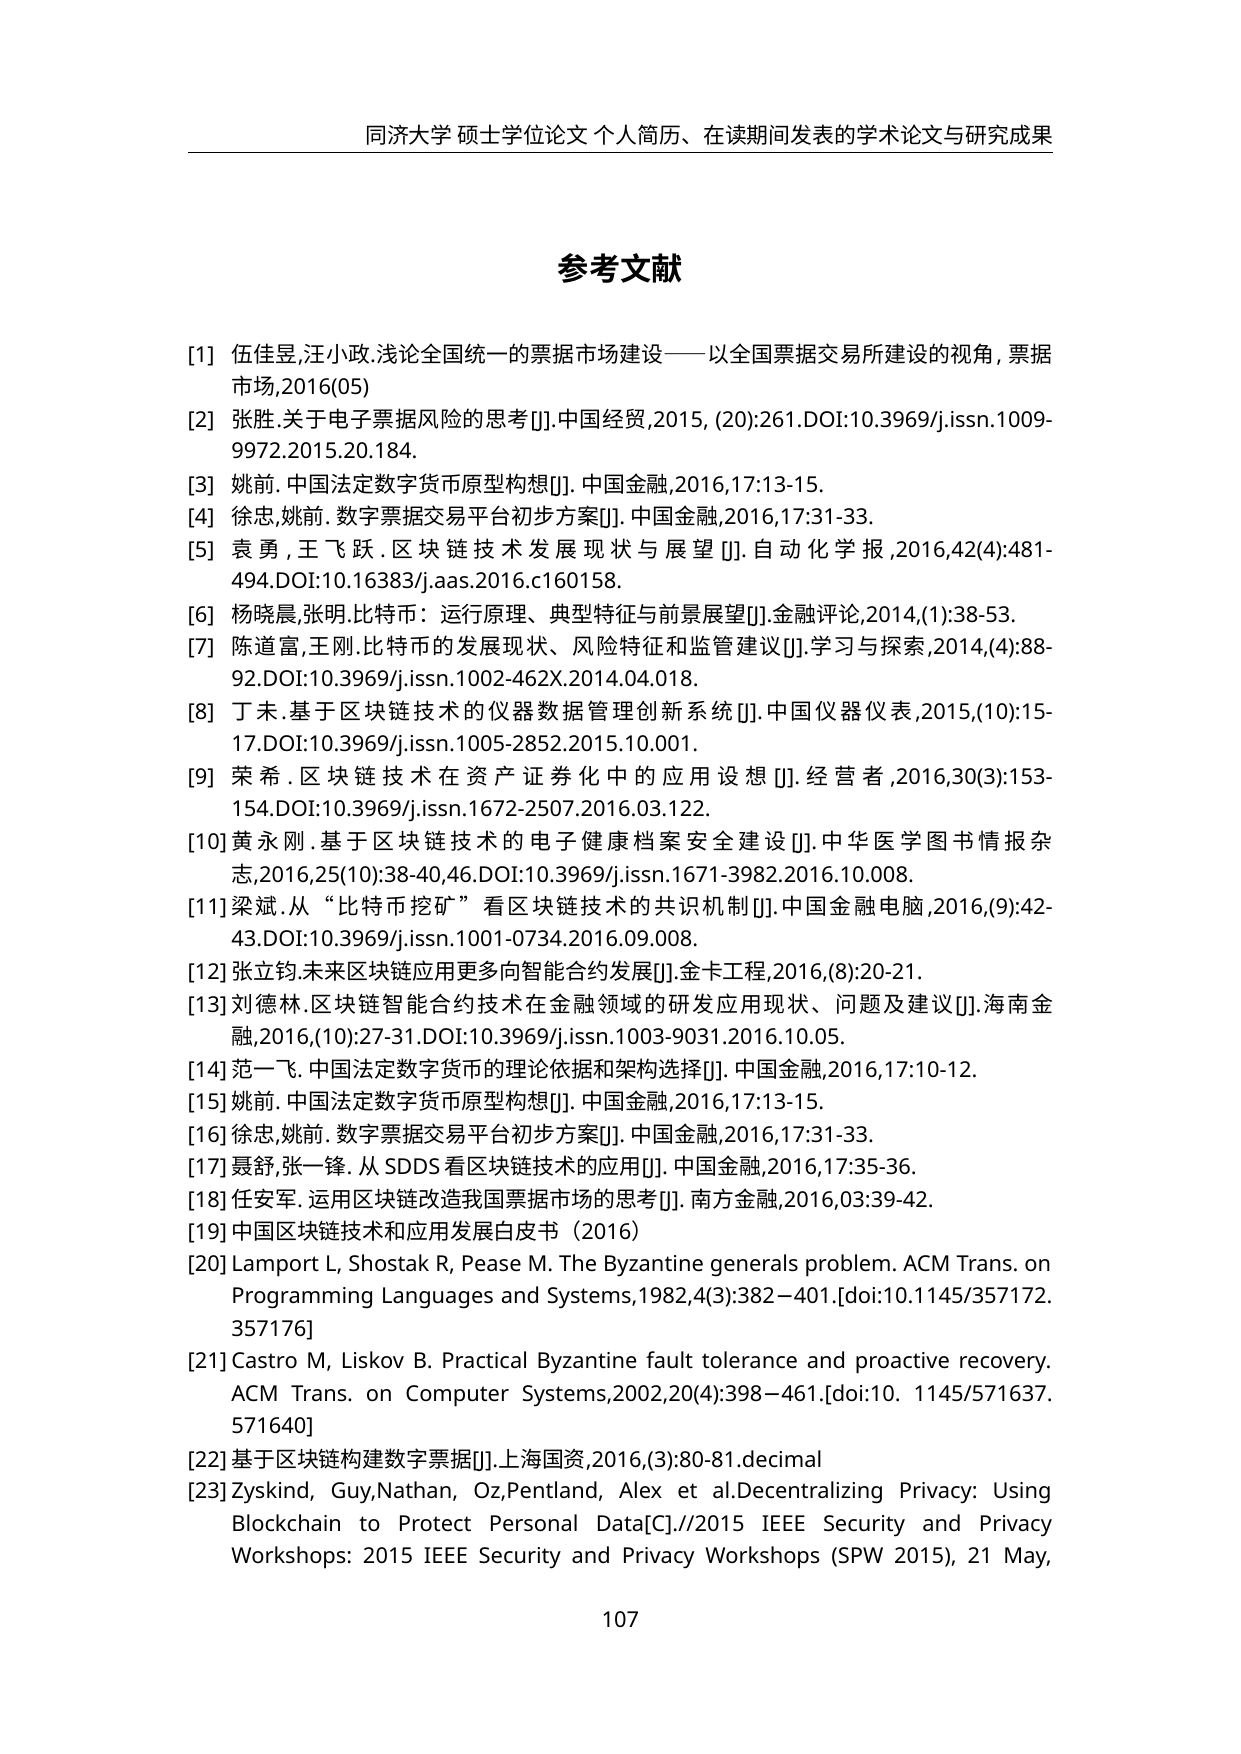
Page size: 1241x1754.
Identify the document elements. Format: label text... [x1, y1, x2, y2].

list 袁勇,王飞跃.区块链技术发展现状与展望[J].自动化学报,2016,42(4):481-494.DOI:10.16383/j.aas.2016.c160158. [187, 531, 1053, 596]
list Castro M, Liskov B. Practical Byzantine fault tolerance and proactive recovery. ACM Trans. on Computer Systems,2002,20(4):398−461.[doi:10. 1145/571637. 571640] [187, 1344, 1053, 1441]
list 荣希.区块链技术在资产证券化中的应用设想[J].经营者,2016,30(3):153-154.DOI:10.3969/j.issn.1672-2507.2016.03.122. [187, 759, 1053, 824]
list 聂舒,张一锋. 从SDDS看区块链技术的应用[J]. 中国金融,2016,17:35-36. [187, 1149, 1053, 1181]
list 梁斌.从“比特币挖矿”看区块链技术的共识机制[J].中国金融电脑,2016,(9):42-43.DOI:10.3969/j.issn.1001-0734.2016.09.008. [187, 889, 1053, 954]
list 徐忠,姚前. 数字票据交易平台初步方案[J]. 中国金融,2016,17:31-33. [187, 1116, 1053, 1149]
list 徐忠,姚前. 数字票据交易平台初步方案[J]. 中国金融,2016,17:31-33. [187, 499, 1053, 531]
list 范一飞. 中国法定数字货币的理论依据和架构选择[J]. 中国金融,2016,17:10-12. [187, 1051, 1053, 1084]
list Lamport L, Shostak R, Pease M. The Byzantine generals problem. ACM Trans. on Programming Languages and Systems,1982,4(3):382−401.[doi:10.1145/357172. 357176] [187, 1246, 1053, 1344]
list 黄永刚.基于区块链技术的电子健康档案安全建设[J].中华医学图书情报杂志,2016,25(10):38-40,46.DOI:10.3969/j.issn.1671-3982.2016.10.008. [187, 824, 1053, 889]
list 伍佳昱,汪小政.浅论全国统一的票据市场建设——以全国票据交易所建设的视角, 票据市场,2016(05) [187, 336, 1053, 401]
list 张胜.关于电子票据风险的思考[J].中国经贸,2015, (20):261.DOI:10.3969/j.issn.1009-9972.2015.20.184. [187, 401, 1053, 466]
list 杨晓晨,张明.比特币：运行原理、典型特征与前景展望[J].金融评论,2014,(1):38-53. [187, 596, 1053, 629]
list 张立钧.未来区块链应用更多向智能合约发展[J].金卡工程,2016,(8):20-21. [187, 954, 1053, 986]
list 陈道富,王刚.比特币的发展现状、风险特征和监管建议[J].学习与探索,2014,(4):88-92.DOI:10.3969/j.issn.1002-462X.2014.04.018. [187, 629, 1053, 694]
list 刘德林.区块链智能合约技术在金融领域的研发应用现状、问题及建议[J].海南金融,2016,(10):27-31.DOI:10.3969/j.issn.1003-9031.2016.10.05. [187, 986, 1053, 1051]
list 任安军. 运用区块链改造我国票据市场的思考[J]. 南方金融,2016,03:39-42. [187, 1181, 1053, 1214]
list 丁未.基于区块链技术的仪器数据管理创新系统[J].中国仪器仪表,2015,(10):15-17.DOI:10.3969/j.issn.1005-2852.2015.10.001. [187, 694, 1053, 759]
list 中国区块链技术和应用发展白皮书（2016） [187, 1214, 1053, 1246]
list 姚前. 中国法定数字货币原型构想[J]. 中国金融,2016,17:13-15. [187, 466, 1053, 499]
list 姚前. 中国法定数字货币原型构想[J]. 中国金融,2016,17:13-15. [187, 1084, 1053, 1116]
list 基于区块链构建数字票据[J].上海国资,2016,(3):80-81.decimal [187, 1441, 1053, 1474]
subtitle 参考文献 [187, 234, 1053, 299]
